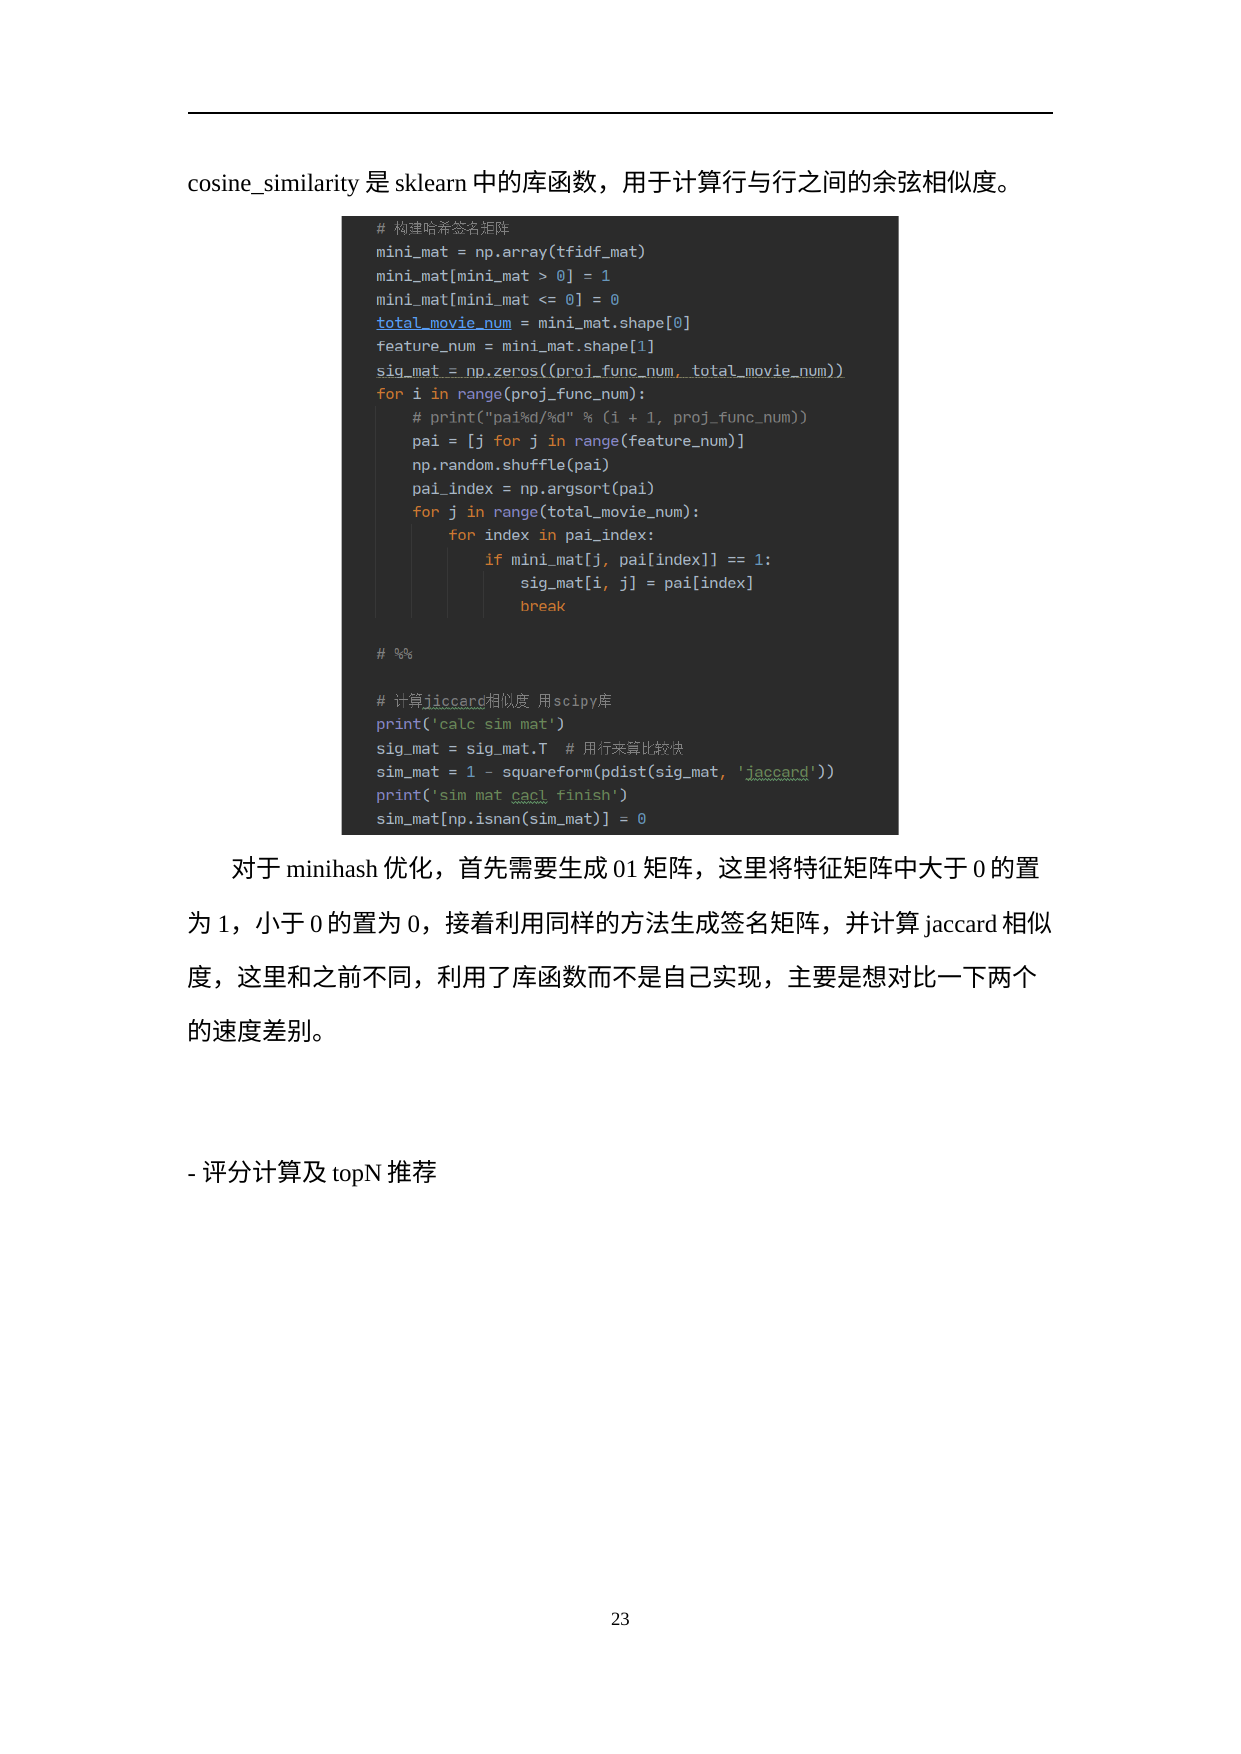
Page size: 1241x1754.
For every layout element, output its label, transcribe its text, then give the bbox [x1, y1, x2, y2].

picture [341, 216, 899, 835]
text - 评分计算及topN推荐 [187, 1152, 1053, 1189]
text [187, 162, 1053, 198]
text 对于minihash优化，首先需要生成01矩阵，这里将特征矩阵中大于0的置为1，小于0的置为0，接着利用同样的方法生成签名矩阵，并计算jaccard相似度，这里和之前不同，利用了库函数而不是自己实现，主要是想对比一下两个的速度差别。 [187, 849, 1053, 1048]
